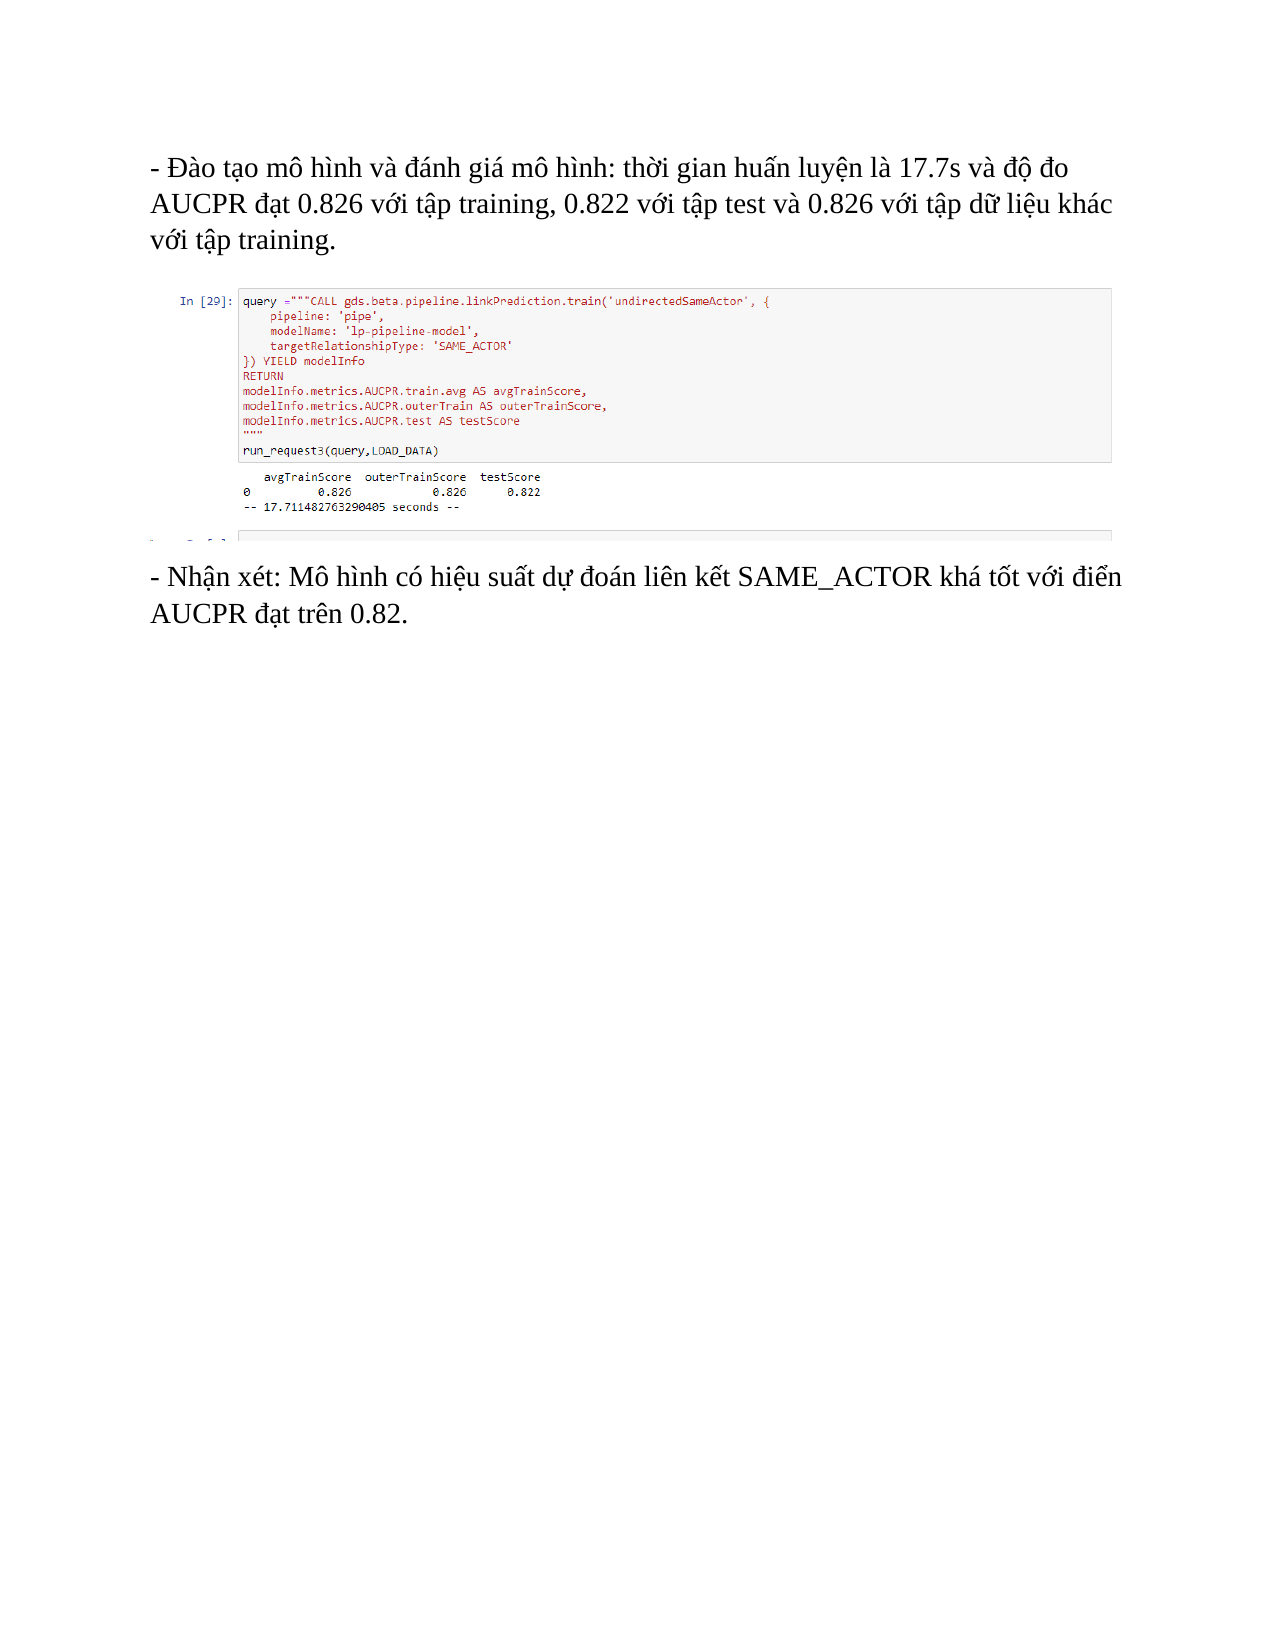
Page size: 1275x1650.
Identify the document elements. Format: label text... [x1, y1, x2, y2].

text - Đào tạo mô hình và đánh giá mô hình: thời gian huấn luyện là 17.7s và độ đo AUCPR đạt 0.826 với tập training, 0.822 với tập test và 0.826 với tập dữ liệu khác với tập training. [150, 150, 1125, 256]
text - Nhận xét: Mô hình có hiệu suất dự đoán liên kết SAME_ACTOR khá tốt với điển AUCPR đạt trên 0.82. [150, 559, 1125, 629]
picture [150, 275, 1125, 541]
